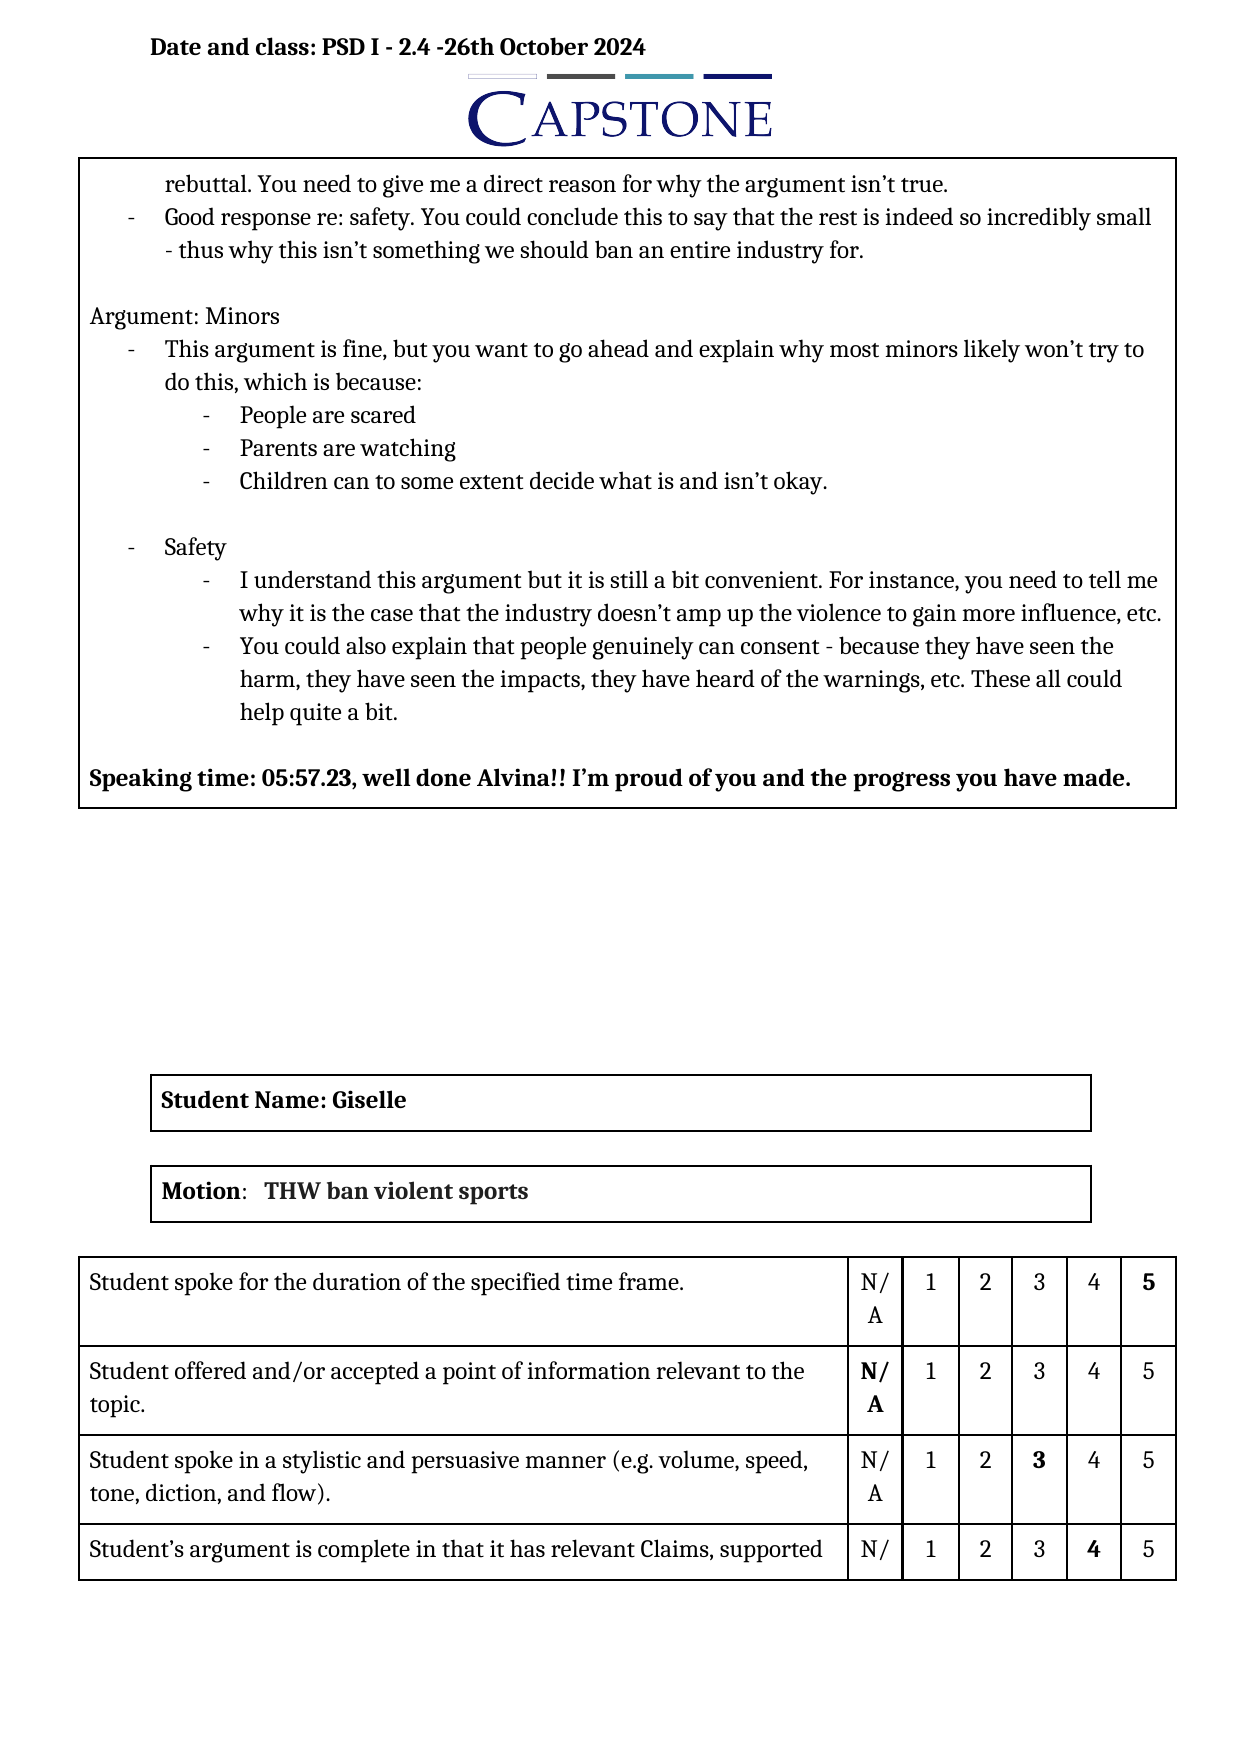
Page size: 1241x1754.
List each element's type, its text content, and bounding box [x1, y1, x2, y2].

table_cell Student’s argument is complete in that it has relevant Claims, supported by sufficient Evidence/Warrants, Impacts, and Synthesis. [80, 1525, 847, 1578]
table_cell 2 [960, 1347, 1011, 1433]
table_cell 1 [904, 1436, 958, 1522]
table_header 2 [960, 1258, 1011, 1344]
table_cell 4 [1068, 1436, 1120, 1522]
table_cell 3 [1013, 1436, 1066, 1522]
table_cell 4 [1068, 1347, 1120, 1433]
table_cell N/A [849, 1436, 901, 1522]
table_cell 1 [904, 1525, 958, 1578]
table_header Student spoke for the duration of the specified time frame. [80, 1258, 847, 1344]
picture [460, 66, 781, 153]
table_header 5 [1122, 1258, 1175, 1344]
table_cell 5 [1122, 1436, 1175, 1522]
table_cell 1 [904, 1347, 958, 1433]
table_header 3 [1013, 1258, 1066, 1344]
table_cell N/A [849, 1347, 901, 1433]
table_cell 5 [1122, 1525, 1175, 1578]
table_cell 4 [1068, 1525, 1120, 1578]
table_cell 2 [960, 1436, 1011, 1522]
table_cell 3 [1013, 1525, 1066, 1578]
table_cell Student spoke in a stylistic and persuasive manner (e.g. volume, speed, tone, diction, and flow). [80, 1436, 847, 1522]
table_header 1 [904, 1258, 958, 1344]
table_header Motion: THW ban violent sports [152, 1167, 1090, 1221]
table_header N/A [849, 1258, 901, 1344]
table_cell Student offered and/or accepted a point of information relevant to the topic. [80, 1347, 847, 1433]
table_cell 2 [960, 1525, 1011, 1578]
table_header Student Name: Giselle [152, 1076, 1090, 1129]
table_cell N/A [849, 1525, 901, 1578]
table_header 4 [1068, 1258, 1120, 1344]
table_cell 5 [1122, 1347, 1175, 1433]
table_cell 3 [1013, 1347, 1066, 1433]
